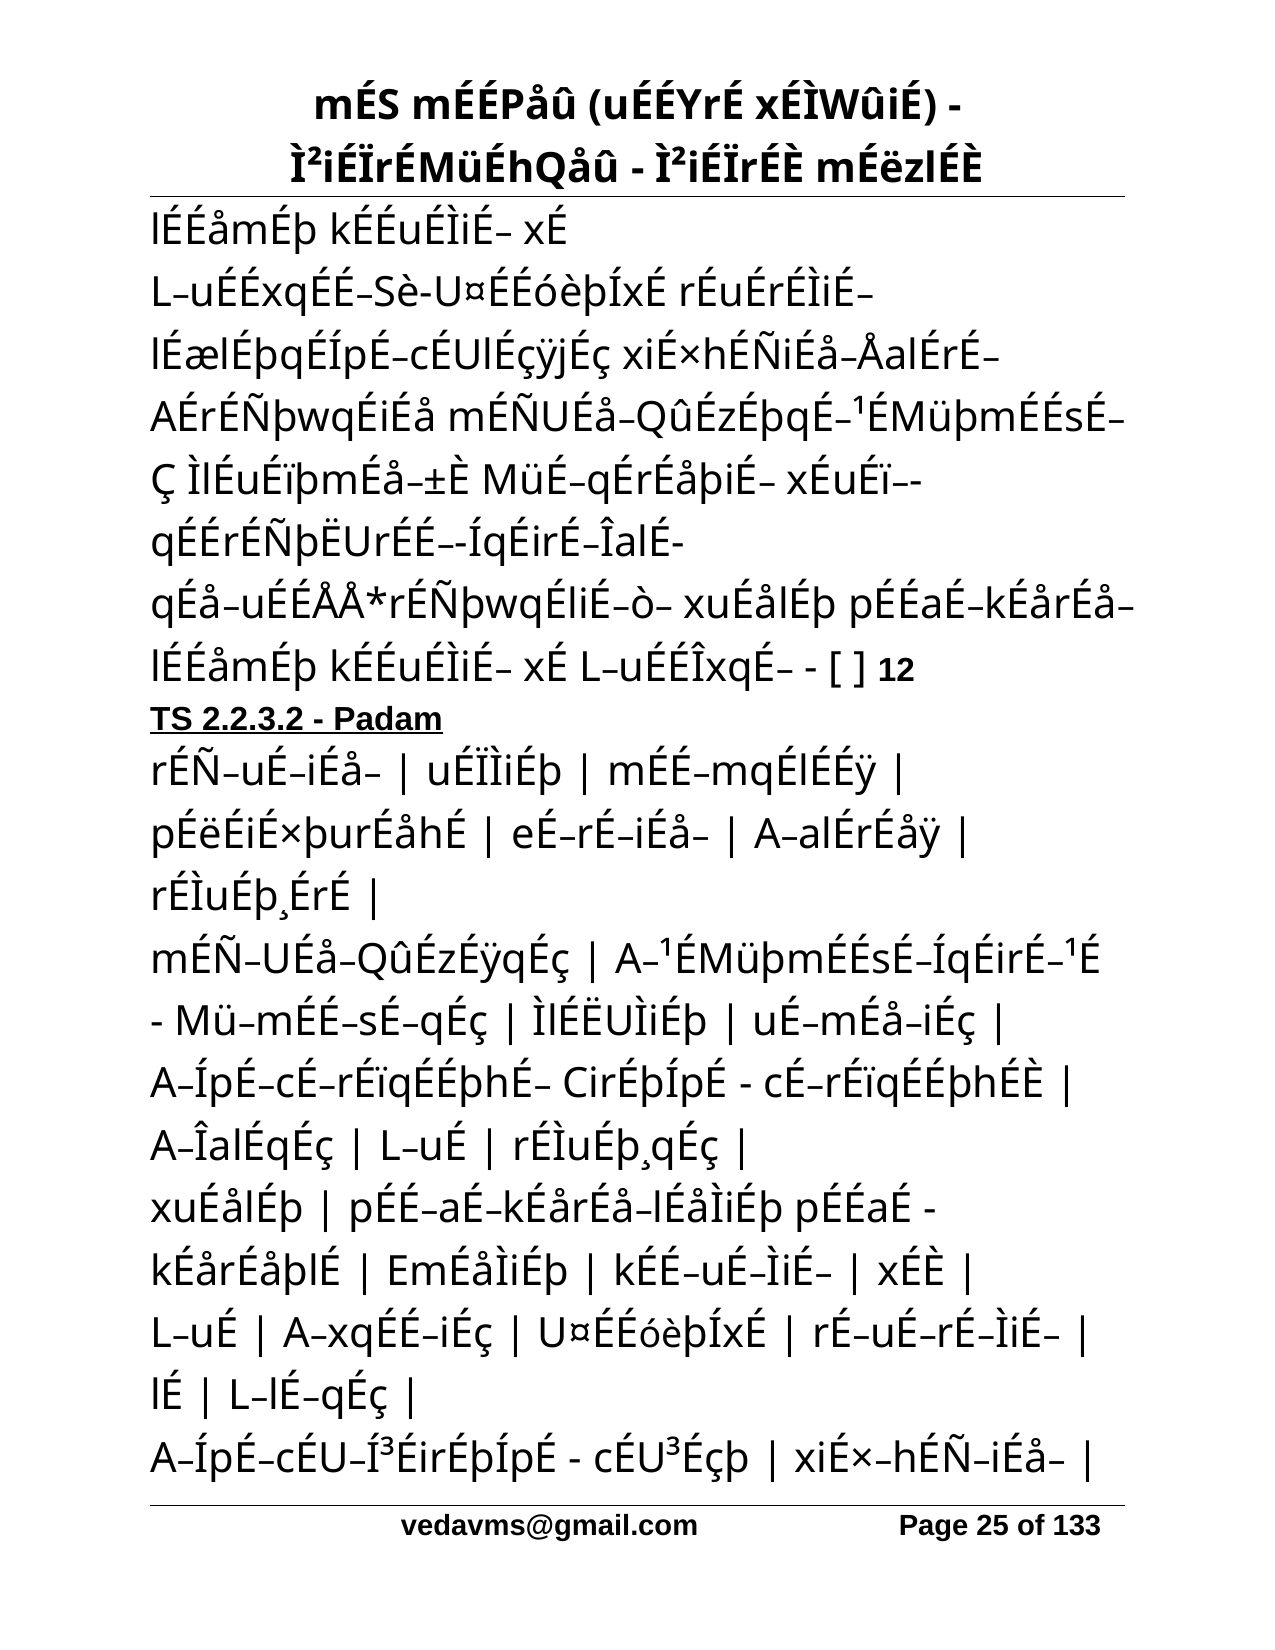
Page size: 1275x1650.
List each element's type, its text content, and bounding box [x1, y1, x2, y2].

text L–uÉÉxqÉÉ–Sè-U¤ÉÉóèþÍxÉ rÉuÉrÉÌiÉ– lÉælÉþqÉÍpÉ–cÉUlÉçÿjÉç xiÉ×hÉÑiÉå–ÅalÉrÉ– AÉrÉÑþwqÉiÉå mÉÑUÉå–QûÉzÉþqÉ–¹ÉMüþmÉÉsÉ–Ç ÌlÉuÉïþmÉå–±È MüÉ–qÉrÉåþiÉ– xÉuÉï–-qÉÉrÉÑþËUrÉÉ–-ÍqÉirÉ–ÎalÉ- [150, 262, 1139, 569]
text L–uÉ | A–xqÉÉ–iÉç | U¤ÉÉóèþÍxÉ | rÉ–uÉ–rÉ–ÌiÉ– | lÉ | L–lÉ–qÉç | [150, 1303, 1125, 1422]
text rÉÑ–uÉ–iÉå– | uÉÏÌiÉþ | mÉÉ–mqÉlÉÉÿ | pÉëÉiÉ×þurÉåhÉ | eÉ–rÉ–iÉå– | A–alÉrÉåÿ | rÉÌuÉþ¸ÉrÉ | [150, 741, 1125, 923]
text xuÉålÉþ | pÉÉ–aÉ–kÉårÉå–lÉåÌiÉþ pÉÉaÉ - kÉårÉåþlÉ | EmÉåÌiÉþ | kÉÉ–uÉ–ÌiÉ– | xÉÈ | [150, 1178, 1125, 1297]
text mÉÑ–UÉå–QûÉzÉÿqÉç | A–¹ÉMüþmÉÉsÉ–ÍqÉirÉ–¹É - Mü–mÉÉ–sÉ–qÉç | ÌlÉËUÌiÉþ | uÉ–mÉå–iÉç | [150, 928, 1125, 1048]
text A–ÍpÉ–cÉU–Í³ÉirÉþÍpÉ - cÉU³Éçþ | xiÉ×–hÉÑ–iÉå– | A–alÉrÉåÿ | AÉrÉÑþwqÉiÉå | [150, 1428, 1125, 1484]
text qÉå–uÉÉÅÅ*rÉÑþwqÉliÉ–ò– xuÉålÉþ pÉÉaÉ–kÉårÉå–lÉÉåmÉþ kÉÉuÉÌiÉ– xÉ L–uÉÉÎxqÉ– - [ ] 12 [150, 574, 1139, 693]
text A–ÍpÉ–cÉ–rÉïqÉÉþhÉ– CirÉþÍpÉ - cÉ–rÉïqÉÉþhÉÈ | A–ÎalÉqÉç | L–uÉ | rÉÌuÉþ¸qÉç | [150, 1053, 1125, 1172]
text TS 2.2.3.2 - Padam [150, 699, 1158, 737]
